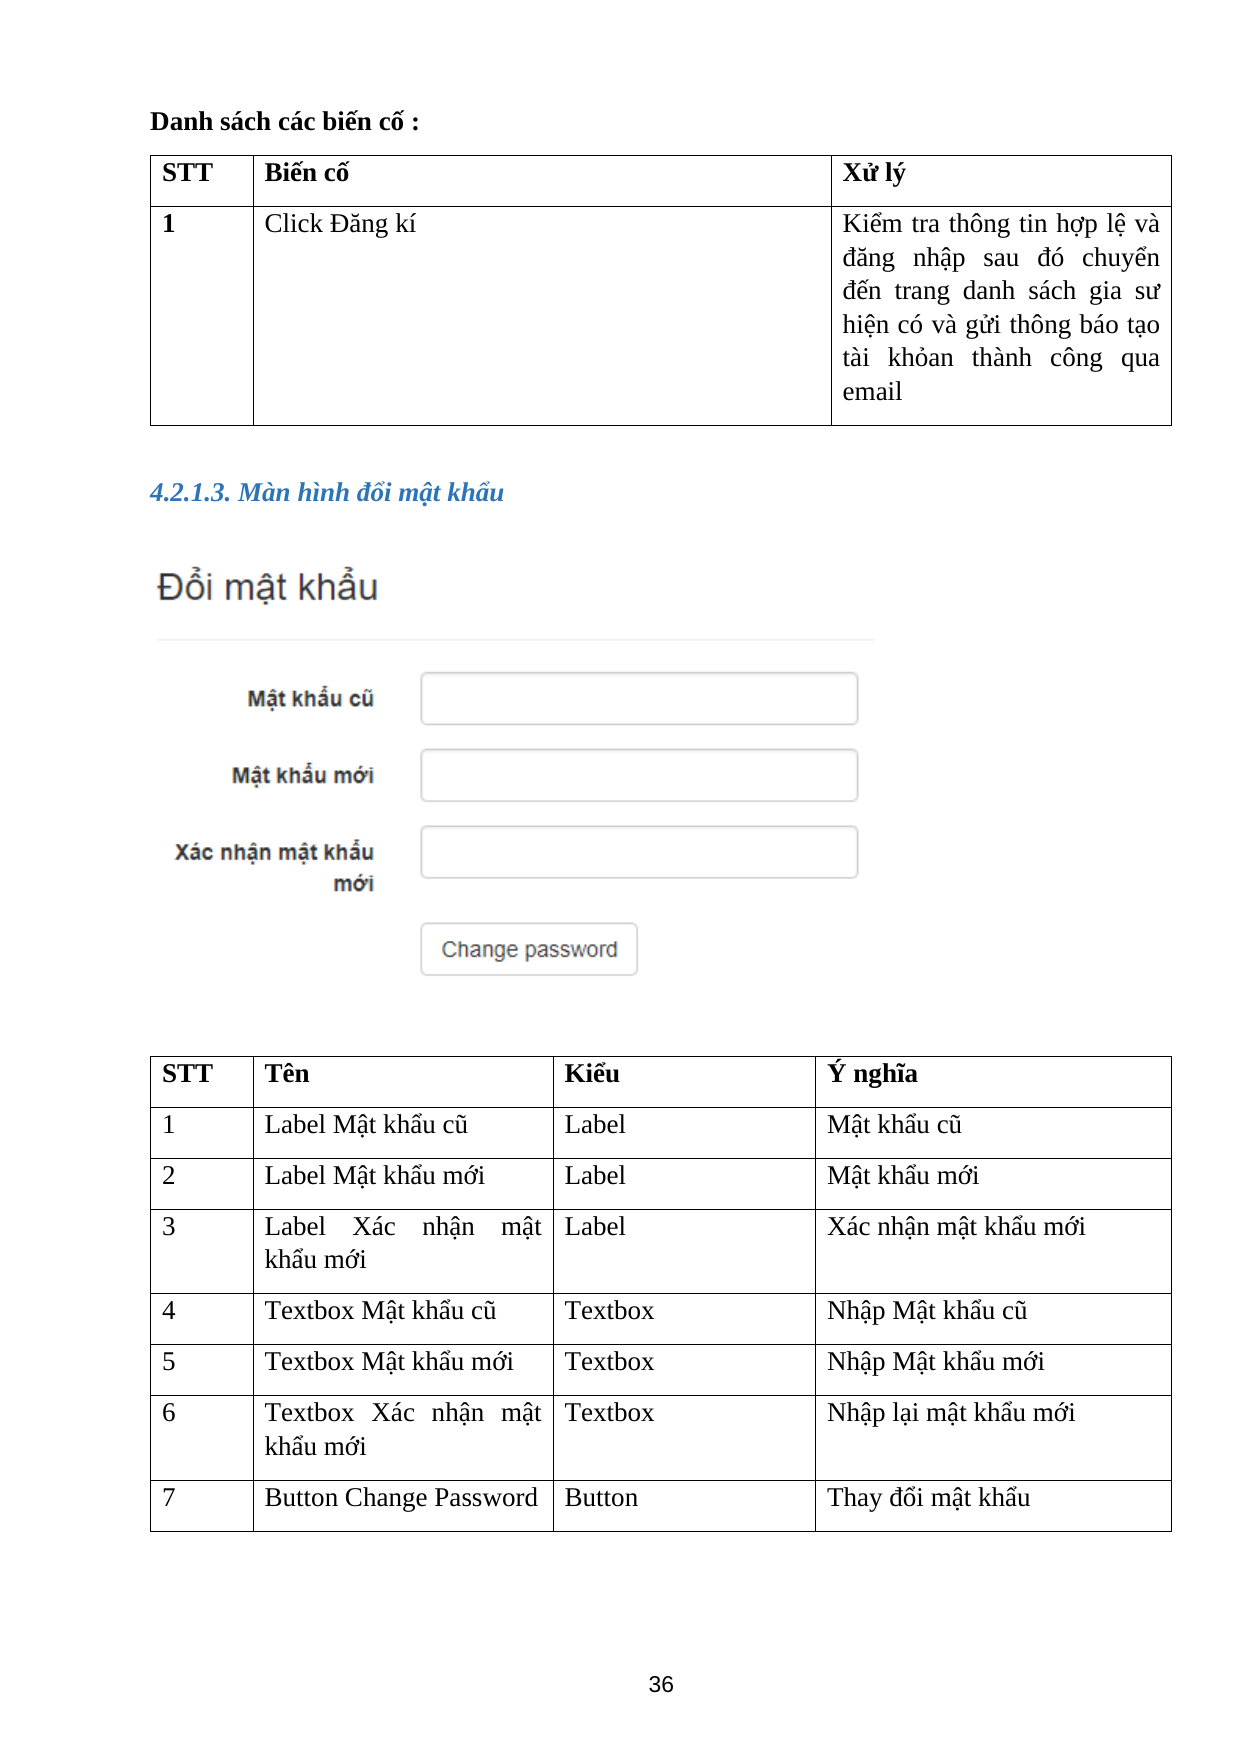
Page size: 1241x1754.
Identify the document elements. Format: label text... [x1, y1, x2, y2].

table_header STT [151, 1057, 253, 1107]
table_cell 4 [151, 1294, 253, 1344]
table_cell Button Change Password [254, 1481, 553, 1531]
table_cell Textbox [554, 1396, 815, 1479]
table_cell Textbox [554, 1345, 815, 1395]
table_cell Label [554, 1108, 815, 1158]
table_cell Label Mật khẩu mới [254, 1159, 553, 1209]
table_header Kiểu [554, 1057, 815, 1107]
table_cell Label Xác nhận mật khẩu mới [254, 1210, 553, 1293]
table_cell Textbox Mật khẩu cũ [254, 1294, 553, 1344]
table_cell 1 [151, 1108, 253, 1158]
table_cell Nhập Mật khẩu mới [816, 1345, 1171, 1395]
table_cell Textbox Mật khẩu mới [254, 1345, 553, 1395]
table_header Xử lý [832, 156, 1171, 206]
table_cell Mật khẩu mới [816, 1159, 1171, 1209]
table_cell Label [554, 1210, 815, 1293]
table_cell Textbox [554, 1294, 815, 1344]
table_cell 5 [151, 1345, 253, 1395]
table_header Biến cố [254, 156, 831, 206]
table_cell 7 [151, 1481, 253, 1531]
text Danh sách các biến cố : [150, 105, 1172, 136]
table_cell Label [554, 1159, 815, 1209]
table_cell Label Mật khẩu cũ [254, 1108, 553, 1158]
table_cell Thay đổi mật khẩu [816, 1481, 1171, 1531]
picture [150, 562, 876, 987]
table_header Ý nghĩa [816, 1057, 1171, 1107]
table_cell Textbox Xác nhận mật khẩu mới [254, 1396, 553, 1479]
subtitle 4.2.1.3. Màn hình đổi mật khẩu [150, 476, 1172, 507]
table_cell Mật khẩu cũ [816, 1108, 1171, 1158]
table_cell Nhập lại mật khẩu mới [816, 1396, 1171, 1479]
table_cell Button [554, 1481, 815, 1531]
table_cell 2 [151, 1159, 253, 1209]
table_cell Kiểm tra thông tin hợp lệ và đăng nhập sau đó chuyển đến trang danh sách gia sư hiện có và gửi thông báo tạo tài khỏan thành công qua email [832, 207, 1171, 425]
table_cell 1 [151, 207, 253, 425]
table_cell Click Đăng kí [254, 207, 831, 425]
table_header Tên [254, 1057, 553, 1107]
table_cell 3 [151, 1210, 253, 1293]
table_cell 6 [151, 1396, 253, 1479]
table_header STT [151, 156, 253, 206]
table_cell Nhập Mật khẩu cũ [816, 1294, 1171, 1344]
table_cell Xác nhận mật khẩu mới [816, 1210, 1171, 1293]
